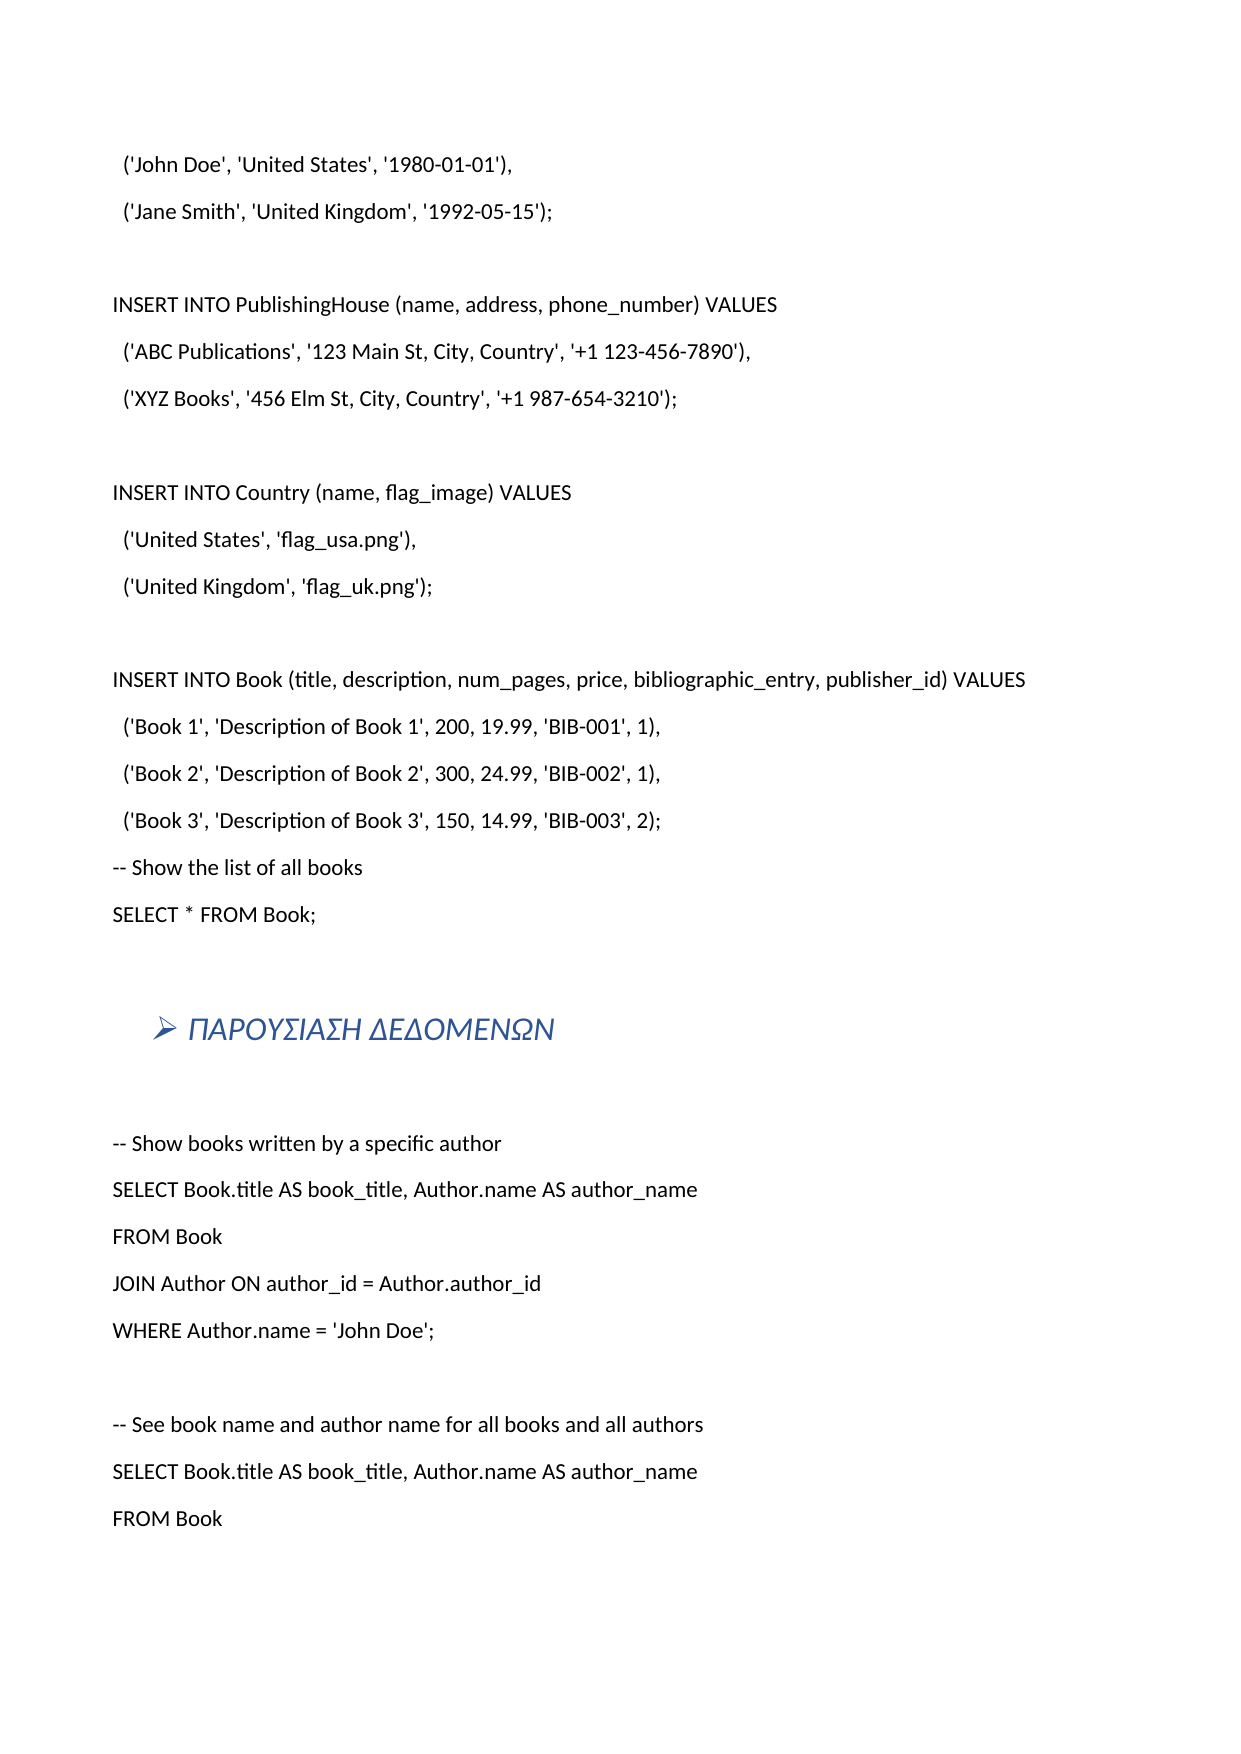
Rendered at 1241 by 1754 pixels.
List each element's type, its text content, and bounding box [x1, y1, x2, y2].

text INSERT INTO Book (title, description, num_pages, price, bibliographic_entry, publisher_id) VALUES [112, 666, 1128, 694]
list ΠΑΡΟΥΣΙΑΣΗ ΔΕΔΟΜΕΝΩΝ [150, 1007, 1128, 1048]
text -- Show the list of all books [112, 853, 1128, 881]
text ('ABC Publications', '123 Main St, City, Country', '+1 123-456-7890'), [112, 337, 1128, 366]
text ('Book 2', 'Description of Book 2', 300, 24.99, 'BIB-002', 1), [112, 759, 1128, 787]
text FROM Book [112, 1222, 1128, 1251]
text ('United Kingdom', 'flag_uk.png'); [112, 572, 1128, 600]
text ('United States', 'flag_usa.png'), [112, 525, 1128, 553]
text JOIN Author ON author_id = Author.author_id [112, 1269, 1128, 1297]
text FROM Book [112, 1504, 1128, 1532]
text SELECT * FROM Book; [112, 900, 1128, 928]
text INSERT INTO Country (name, flag_image) VALUES [112, 478, 1128, 506]
text -- See book name and author name for all books and all authors [112, 1410, 1128, 1438]
text SELECT Book.title AS book_title, Author.name AS author_name [112, 1457, 1128, 1485]
text ('Book 3', 'Description of Book 3', 150, 14.99, 'BIB-003', 2); [112, 806, 1128, 834]
text INSERT INTO PublishingHouse (name, address, phone_number) VALUES [112, 291, 1128, 319]
text ('John Doe', 'United States', '1980-01-01'), [112, 150, 1128, 178]
text SELECT Book.title AS book_title, Author.name AS author_name [112, 1176, 1128, 1204]
text ('Book 1', 'Description of Book 1', 200, 19.99, 'BIB-001', 1), [112, 712, 1128, 741]
text WHERE Author.name = 'John Doe'; [112, 1316, 1128, 1344]
text ('Jane Smith', 'United Kingdom', '1992-05-15'); [112, 197, 1128, 225]
text ('XYZ Books', '456 Elm St, City, Country', '+1 987-654-3210'); [112, 384, 1128, 412]
text -- Show books written by a specific author [112, 1129, 1128, 1157]
